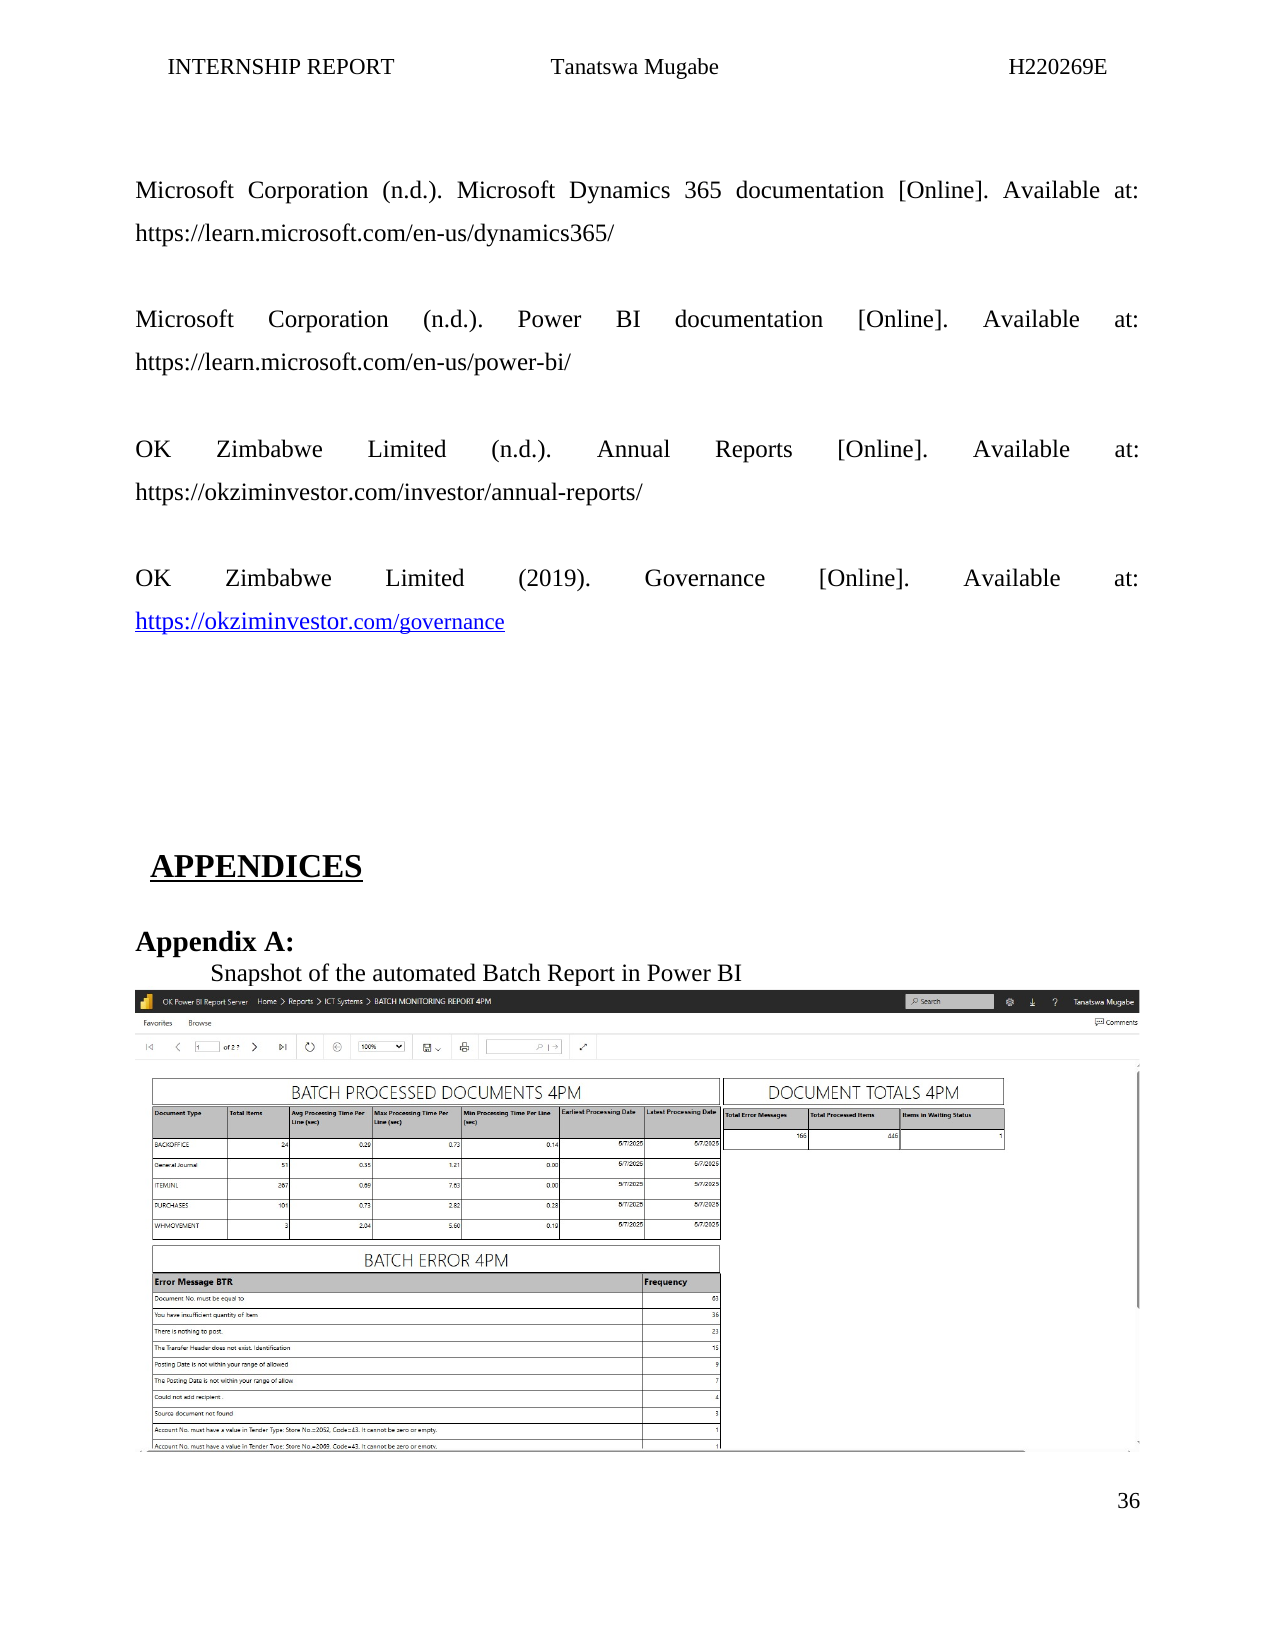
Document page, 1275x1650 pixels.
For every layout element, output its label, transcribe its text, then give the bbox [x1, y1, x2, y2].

text OK Zimbabwe Limited (n.d.). Annual Reports [Online]. Available at: https://okziminvestor.com/investor/annual-reports/ [135, 434, 1140, 506]
subtitle APPENDICES [150, 847, 1140, 885]
picture [135, 986, 1140, 1452]
text Microsoft Corporation (n.d.). Power BI documentation [Online]. Available at: https://learn.microsoft.com/en-us/power-bi/ [135, 304, 1140, 376]
text Microsoft Corporation (n.d.). Microsoft Dynamics 365 documentation [Online]. Available at: https://learn.microsoft.com/en-us/dynamics365/ [135, 175, 1140, 247]
text OK Zimbabwe Limited (2019). Governance [Online]. Available at: https://okziminvestor.com/governance [135, 563, 1140, 635]
subtitle Appendix A: [135, 924, 1140, 958]
text Snapshot of the automated Batch Report in Power BI [135, 958, 1140, 986]
